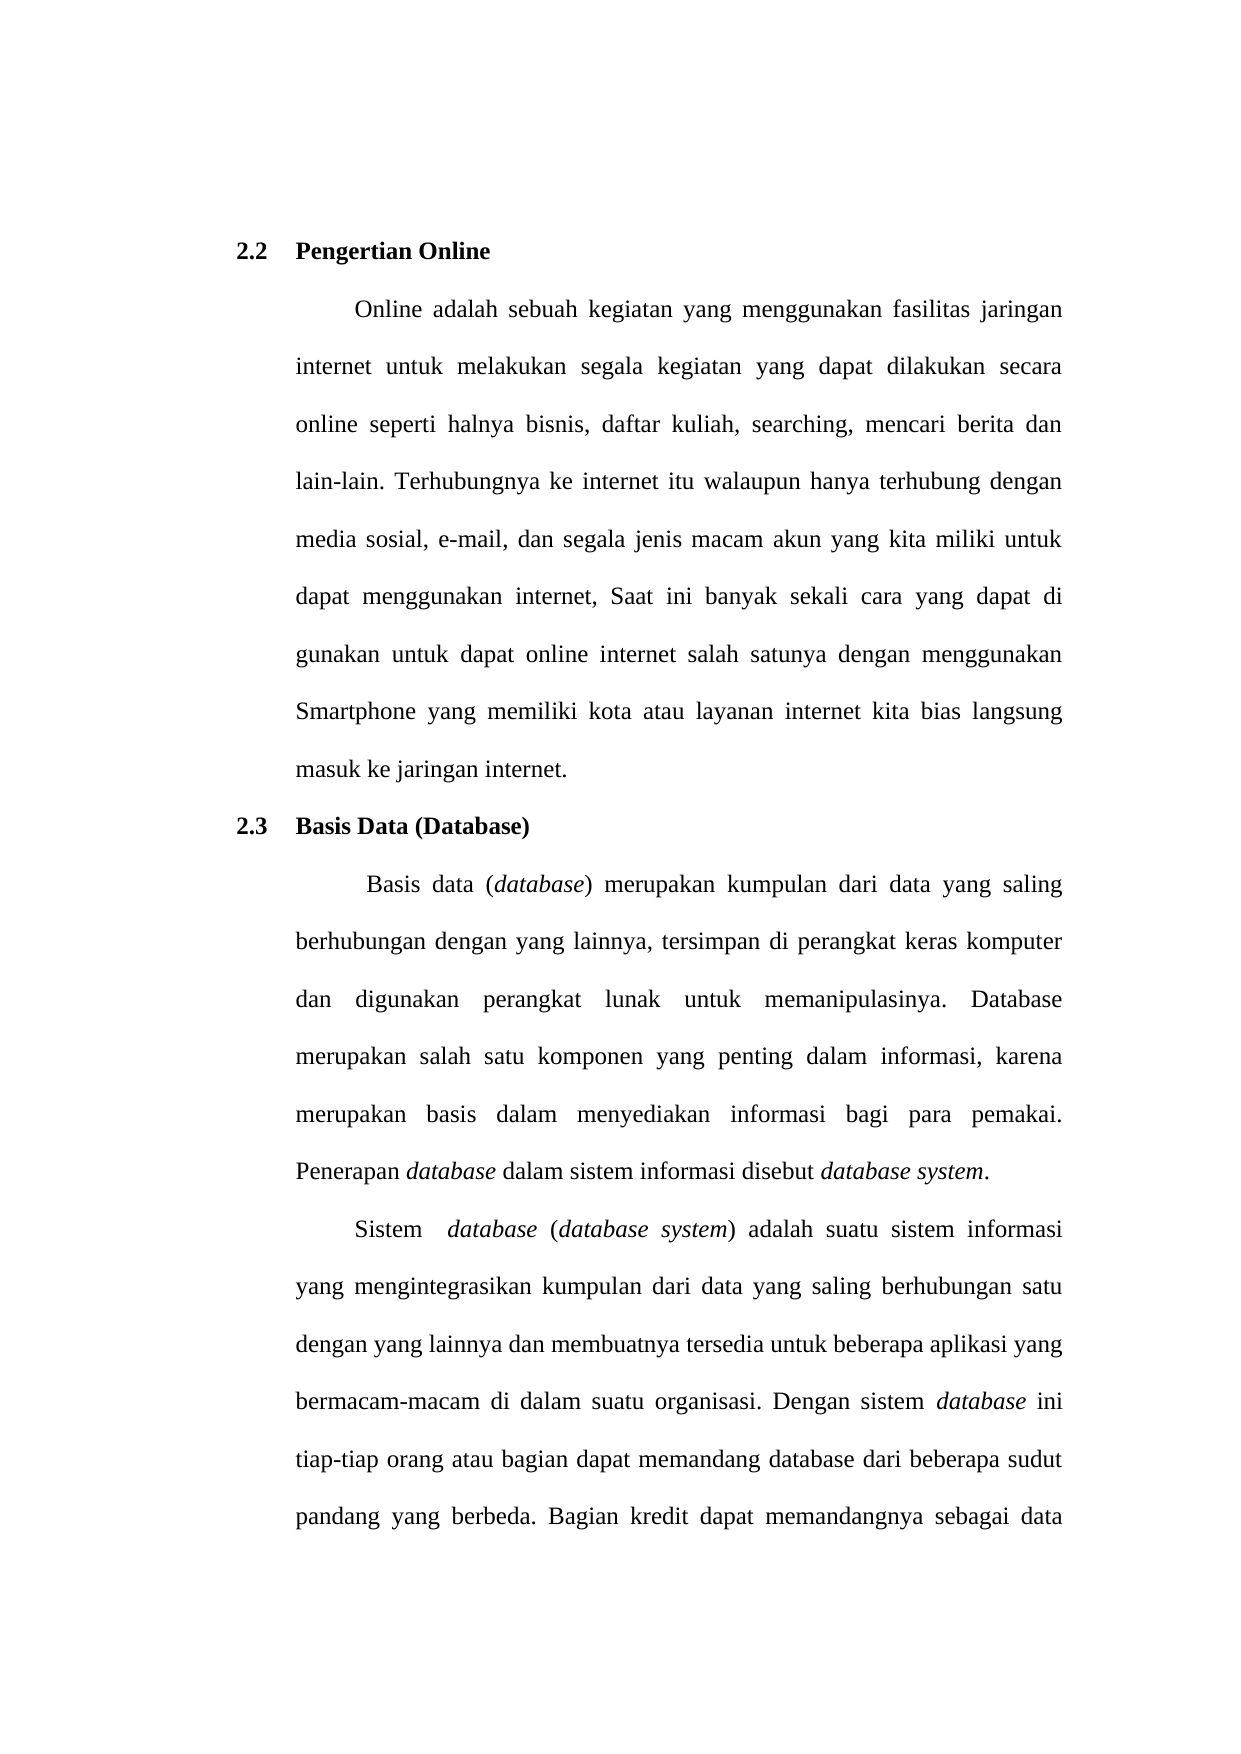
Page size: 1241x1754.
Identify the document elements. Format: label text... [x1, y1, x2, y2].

list Basis data (database) merupakan kumpulan dari data yang saling berhubungan dengan yang lainnya, tersimpan di perangkat keras komputer dan digunakan perangkat lunak untuk memanipulasinya. Database merupakan salah satu komponen yang penting dalam informasi, karena merupakan basis dalam menyediakan informasi bagi para pemakai. Penerapan database dalam sistem informasi disebut database system. [295, 869, 1063, 1185]
text Basis Data (Database) [236, 811, 1063, 840]
list Online adalah sebuah kegiatan yang menggunakan fasilitas jaringan internet untuk melakukan segala kegiatan yang dapat dilakukan secara online seperti halnya bisnis, daftar kuliah, searching, mencari berita dan lain-lain. Terhubungnya ke internet itu walaupun hanya terhubung dengan media sosial, e-mail, dan segala jenis macam akun yang kita miliki untuk dapat menggunakan internet, Saat ini banyak sekali cara yang dapat di gunakan untuk dapat online internet salah satunya dengan menggunakan Smartphone yang memiliki kota atau layanan internet kita bias langsung masuk ke jaringan internet. [295, 294, 1063, 782]
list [295, 1214, 1063, 1530]
text Pengertian Online [236, 236, 1063, 265]
